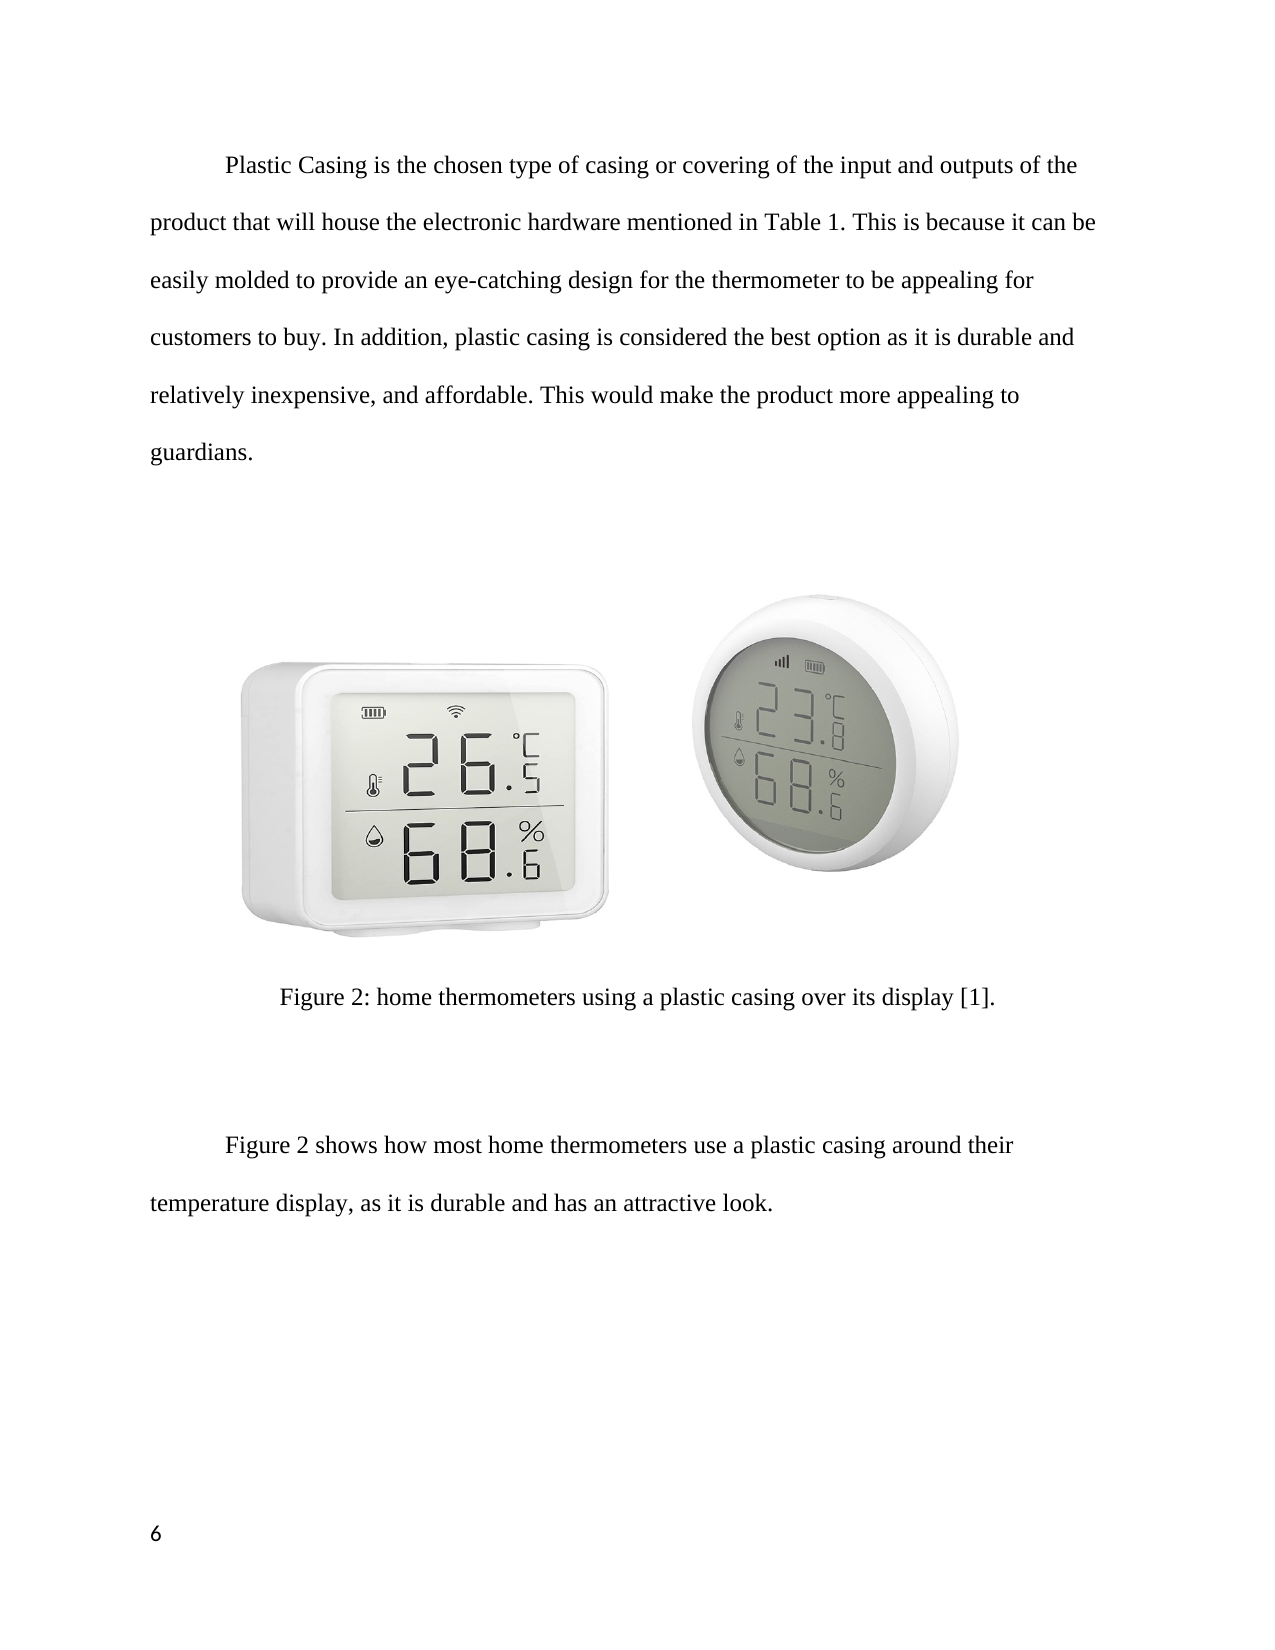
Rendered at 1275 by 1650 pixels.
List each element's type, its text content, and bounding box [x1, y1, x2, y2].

text Figure 2 shows how most home thermometers use a plastic casing around their temperature display, as it is durable and has an attractive look. [150, 1130, 1125, 1217]
text Plastic Casing is the chosen type of casing or covering of the input and outputs of the product that will house the electronic hardware mentioned in Table 1. This is because it can be easily molded to provide an eye-catching design for the thermometer to be appealing for customers to buy. In addition, plastic casing is considered the best option as it is durable and relatively inexpensive, and affordable. This would make the product more appealing to guardians. [150, 150, 1125, 466]
text Figure 2: home thermometers using a plastic casing over its display [1]. [150, 982, 1125, 1011]
picture [240, 511, 1035, 938]
